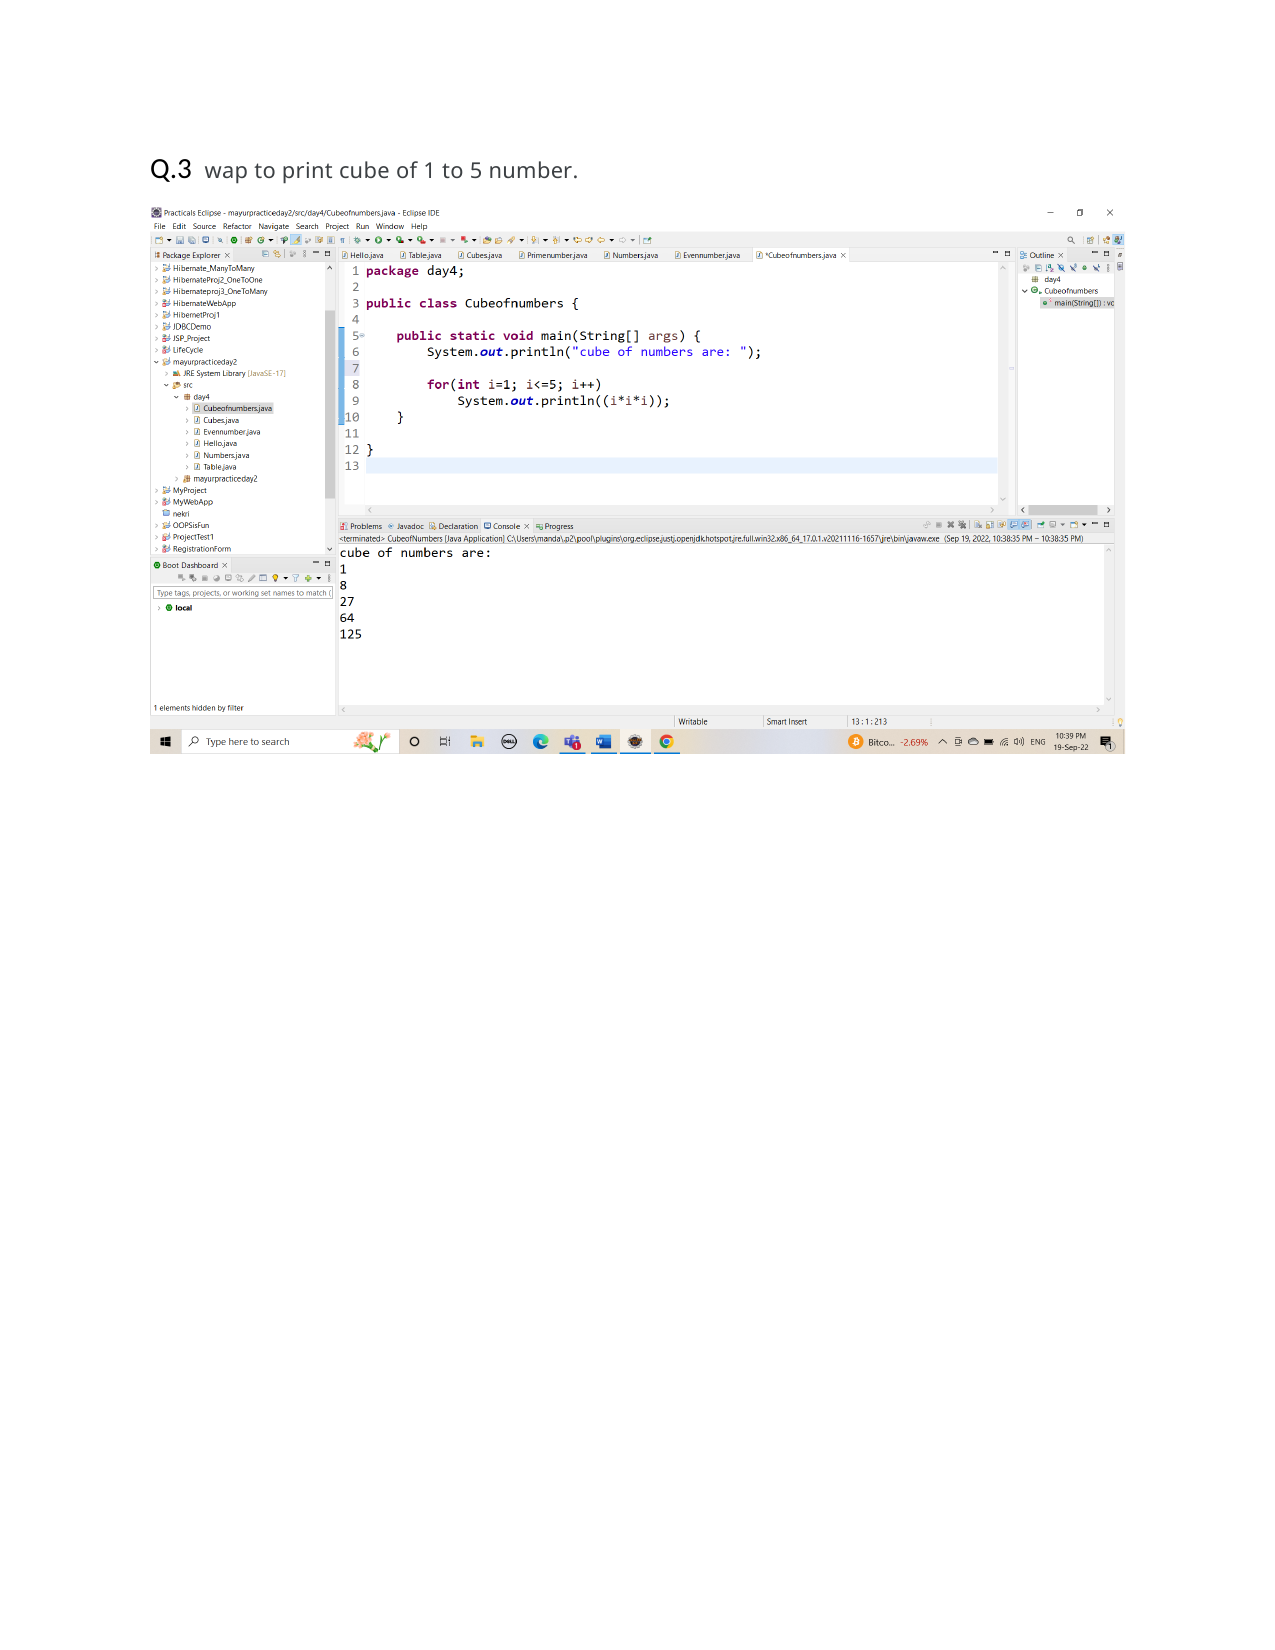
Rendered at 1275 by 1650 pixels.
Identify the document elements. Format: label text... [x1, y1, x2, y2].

text Q.3 wap to print cube of 1 to 5 number. [150, 150, 1125, 186]
picture [150, 205, 1125, 754]
